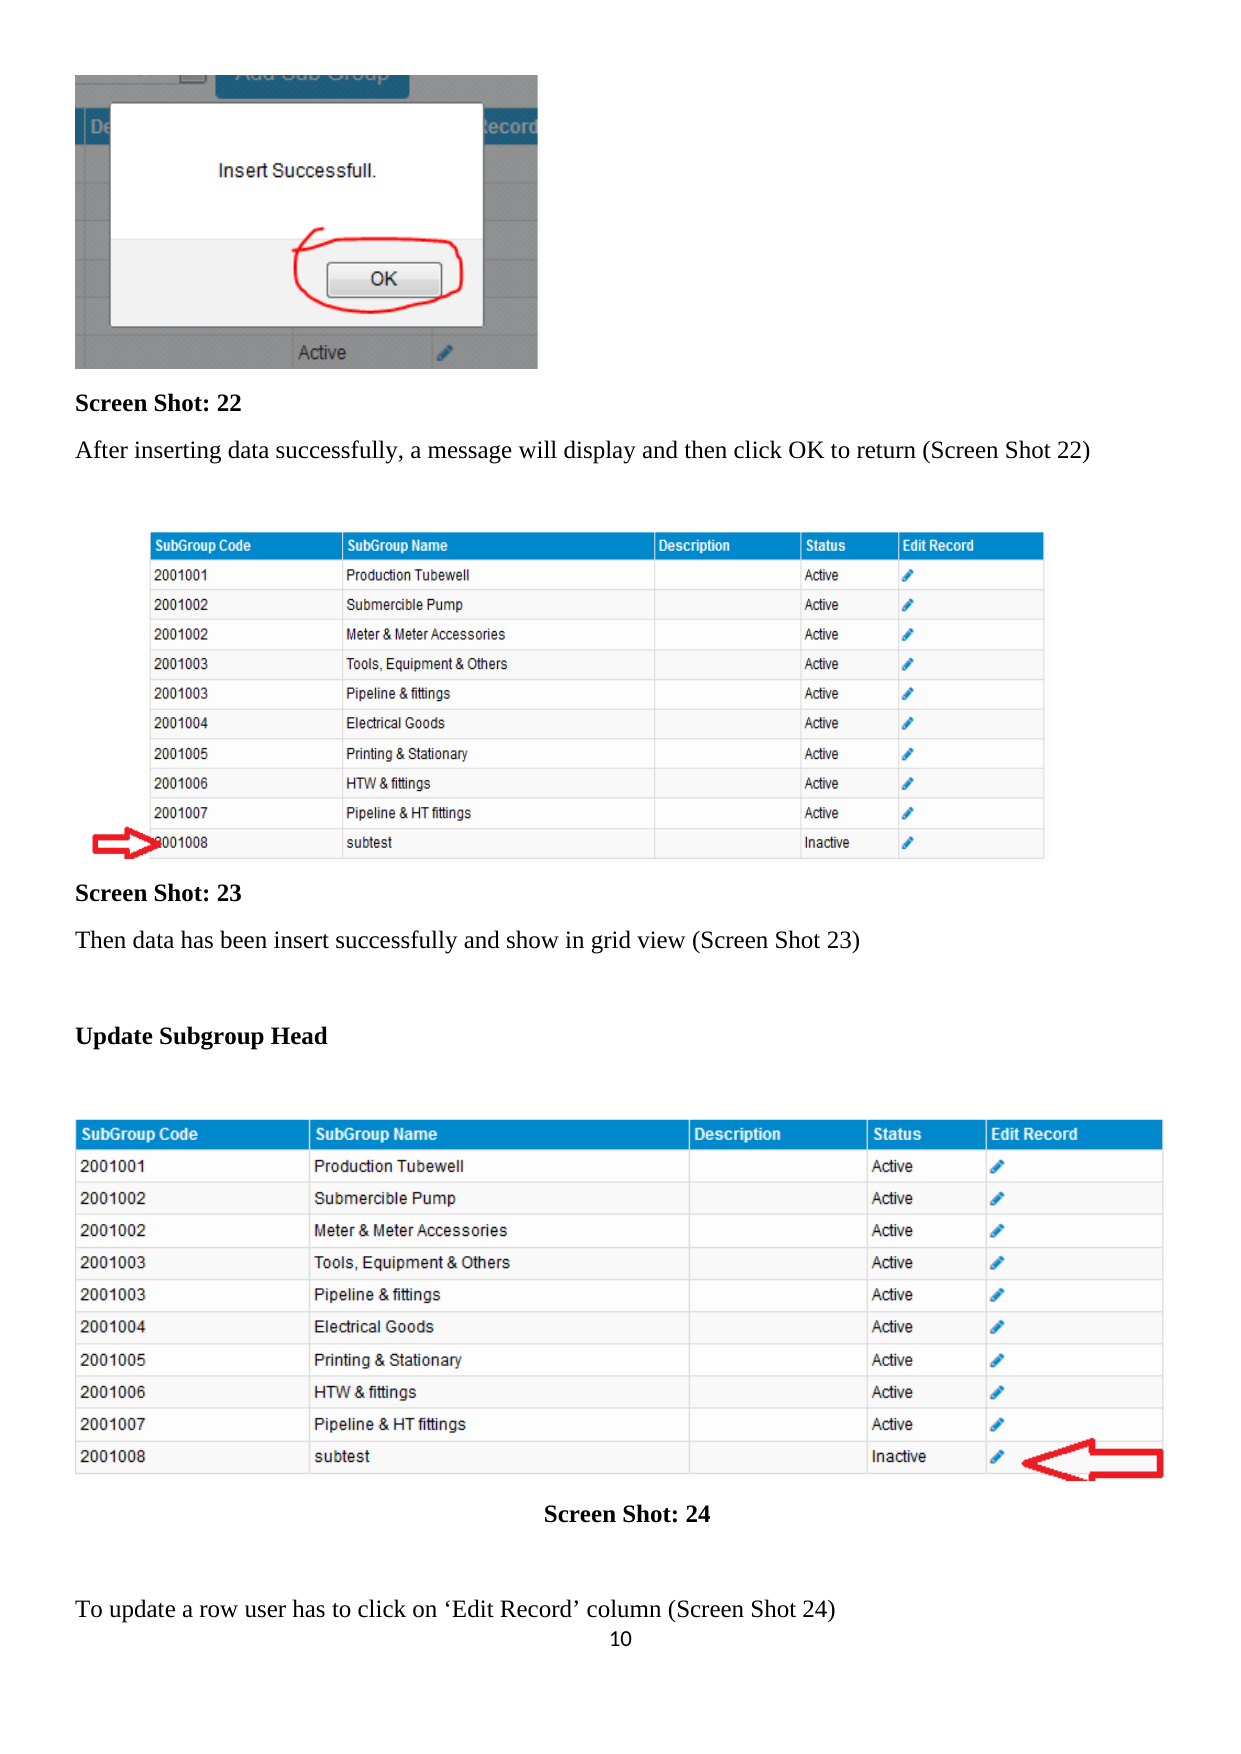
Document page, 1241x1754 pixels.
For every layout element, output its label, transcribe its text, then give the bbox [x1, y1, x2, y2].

text After inserting data successfully, a message will display and then click OK to return (Screen Shot 22) [75, 435, 1165, 464]
text Screen Shot: 23 [75, 878, 1165, 906]
text Screen Shot: 24 [75, 1499, 1165, 1528]
text Then data has been insert successfully and show in grid view (Screen Shot 23) [75, 925, 1165, 954]
picture [75, 530, 1050, 859]
picture [75, 75, 538, 369]
text Screen Shot: 22 [75, 388, 1165, 416]
picture [75, 1116, 1164, 1481]
text To update a row user has to click on ‘Edit Record’ column (Screen Shot 24) [75, 1594, 1165, 1623]
text Update Subgroup Head [75, 1021, 1165, 1049]
